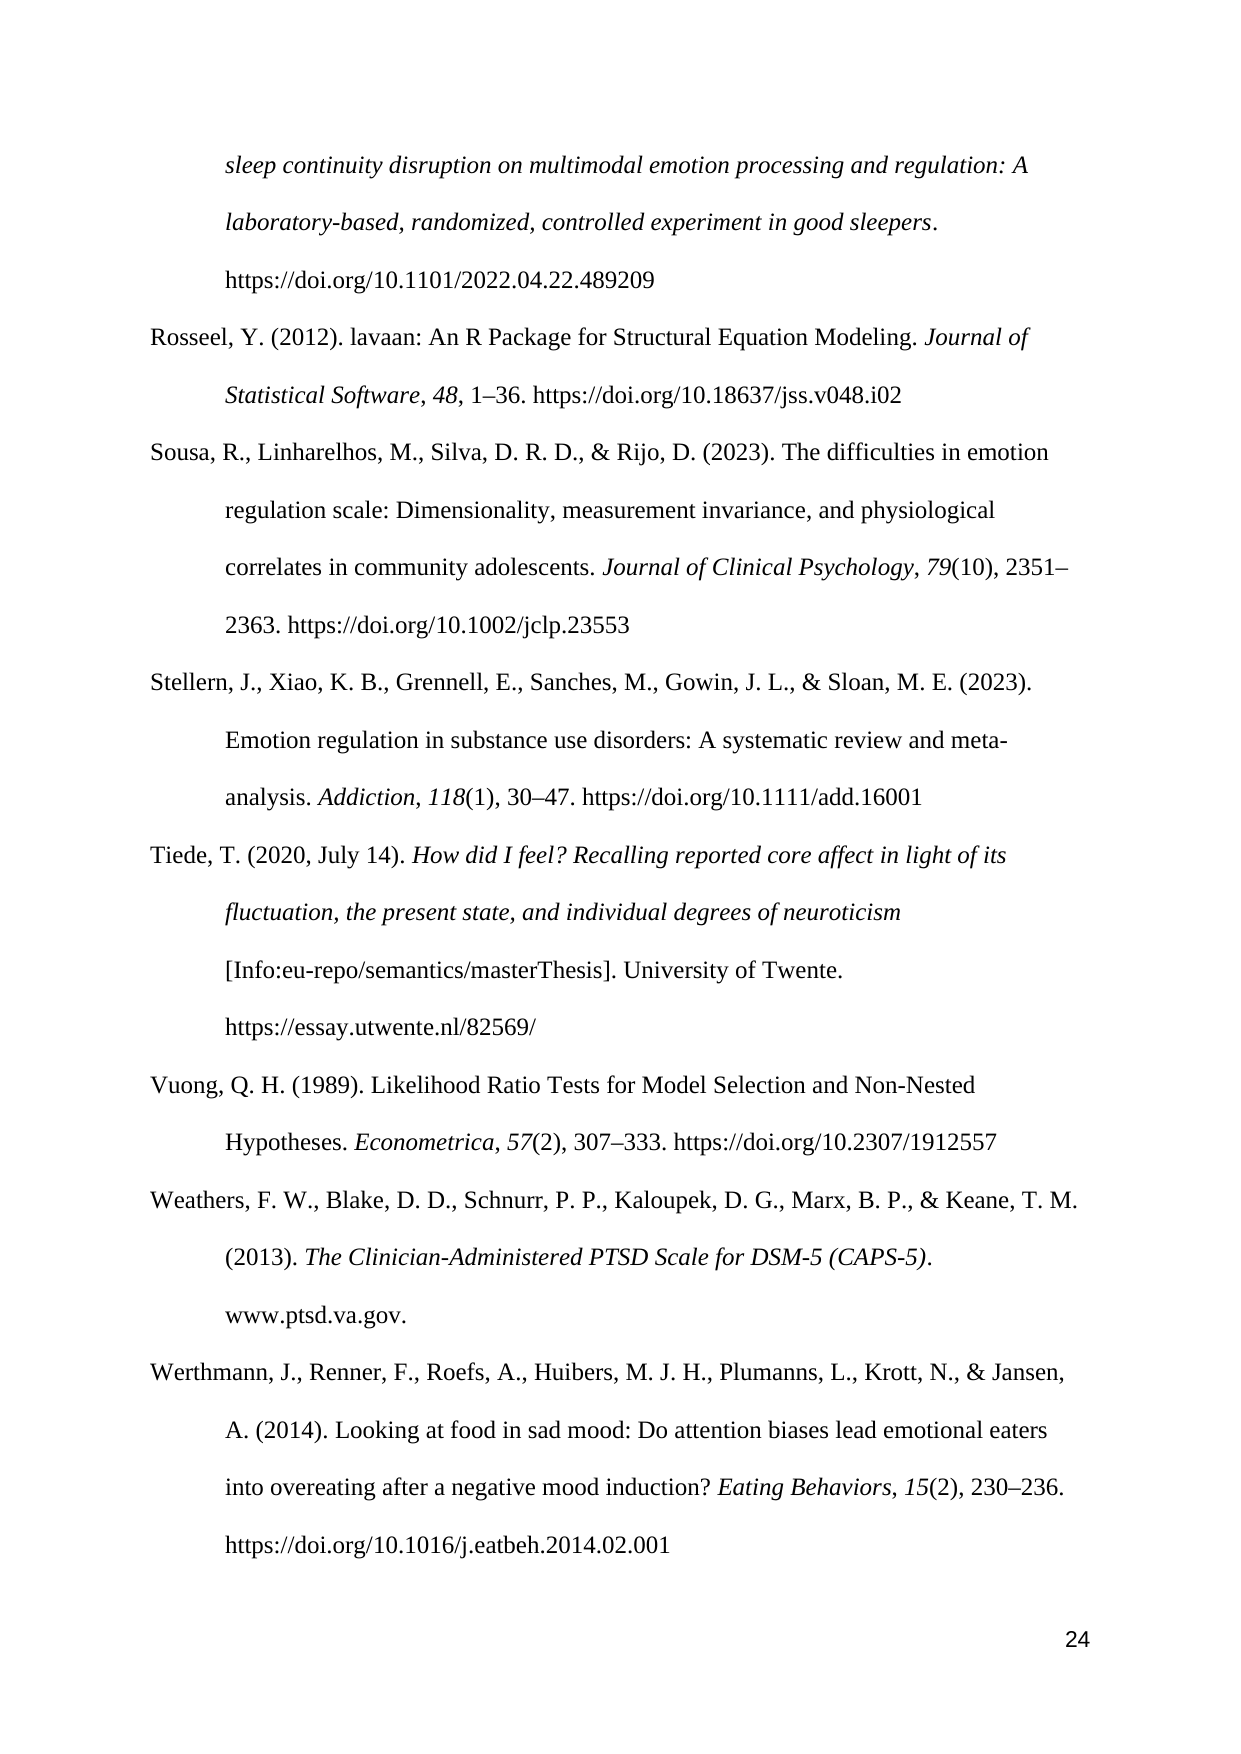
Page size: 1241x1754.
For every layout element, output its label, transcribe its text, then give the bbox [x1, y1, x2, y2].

text Sousa, R., Linharelhos, M., Silva, D. R. D., & Rijo, D. (2023). The difficulties in emotion regulation scale: Dimensionality, measurement invariance, and physiological correlates in community adolescents. Journal of Clinical Psychology, 79(10), 2351–2363. https://doi.org/10.1002/jclp.23553 [150, 437, 1090, 639]
text Werthmann, J., Renner, F., Roefs, A., Huibers, M. J. H., Plumanns, L., Krott, N., & Jansen, A. (2014). Looking at food in sad mood: Do attention biases lead emotional eaters into overeating after a negative mood induction? Eating Behaviors, 15(2), 230–236. https://doi.org/10.1016/j.eatbeh.2014.02.001 [150, 1357, 1090, 1559]
text Tiede, T. (2020, July 14). How did I feel? Recalling reported core affect in light of its fluctuation, the present state, and individual degrees of neuroticism [Info:eu-repo/semantics/masterThesis]. University of Twente. https://essay.utwente.nl/82569/ [150, 840, 1090, 1041]
text Stellern, J., Xiao, K. B., Grennell, E., Sanches, M., Gowin, J. L., & Sloan, M. E. (2023). Emotion regulation in substance use disorders: A systematic review and meta-analysis. Addiction, 118(1), 30–47. https://doi.org/10.1111/add.16001 [150, 667, 1090, 811]
text Rosseel, Y. (2012). lavaan: An R Package for Structural Equation Modeling. Journal of Statistical Software, 48, 1–36. https://doi.org/10.18637/jss.v048.i02 [150, 322, 1090, 409]
text Weathers, F. W., Blake, D. D., Schnurr, P. P., Kaloupek, D. G., Marx, B. P., & Keane, T. M. (2013). The Clinician-Administered PTSD Scale for DSM-5 (CAPS-5). www.ptsd.va.gov. [150, 1185, 1090, 1329]
text Vuong, Q. H. (1989). Likelihood Ratio Tests for Model Selection and Non-Nested Hypotheses. Econometrica, 57(2), 307–333. https://doi.org/10.2307/1912557 [150, 1070, 1090, 1156]
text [150, 150, 1090, 294]
